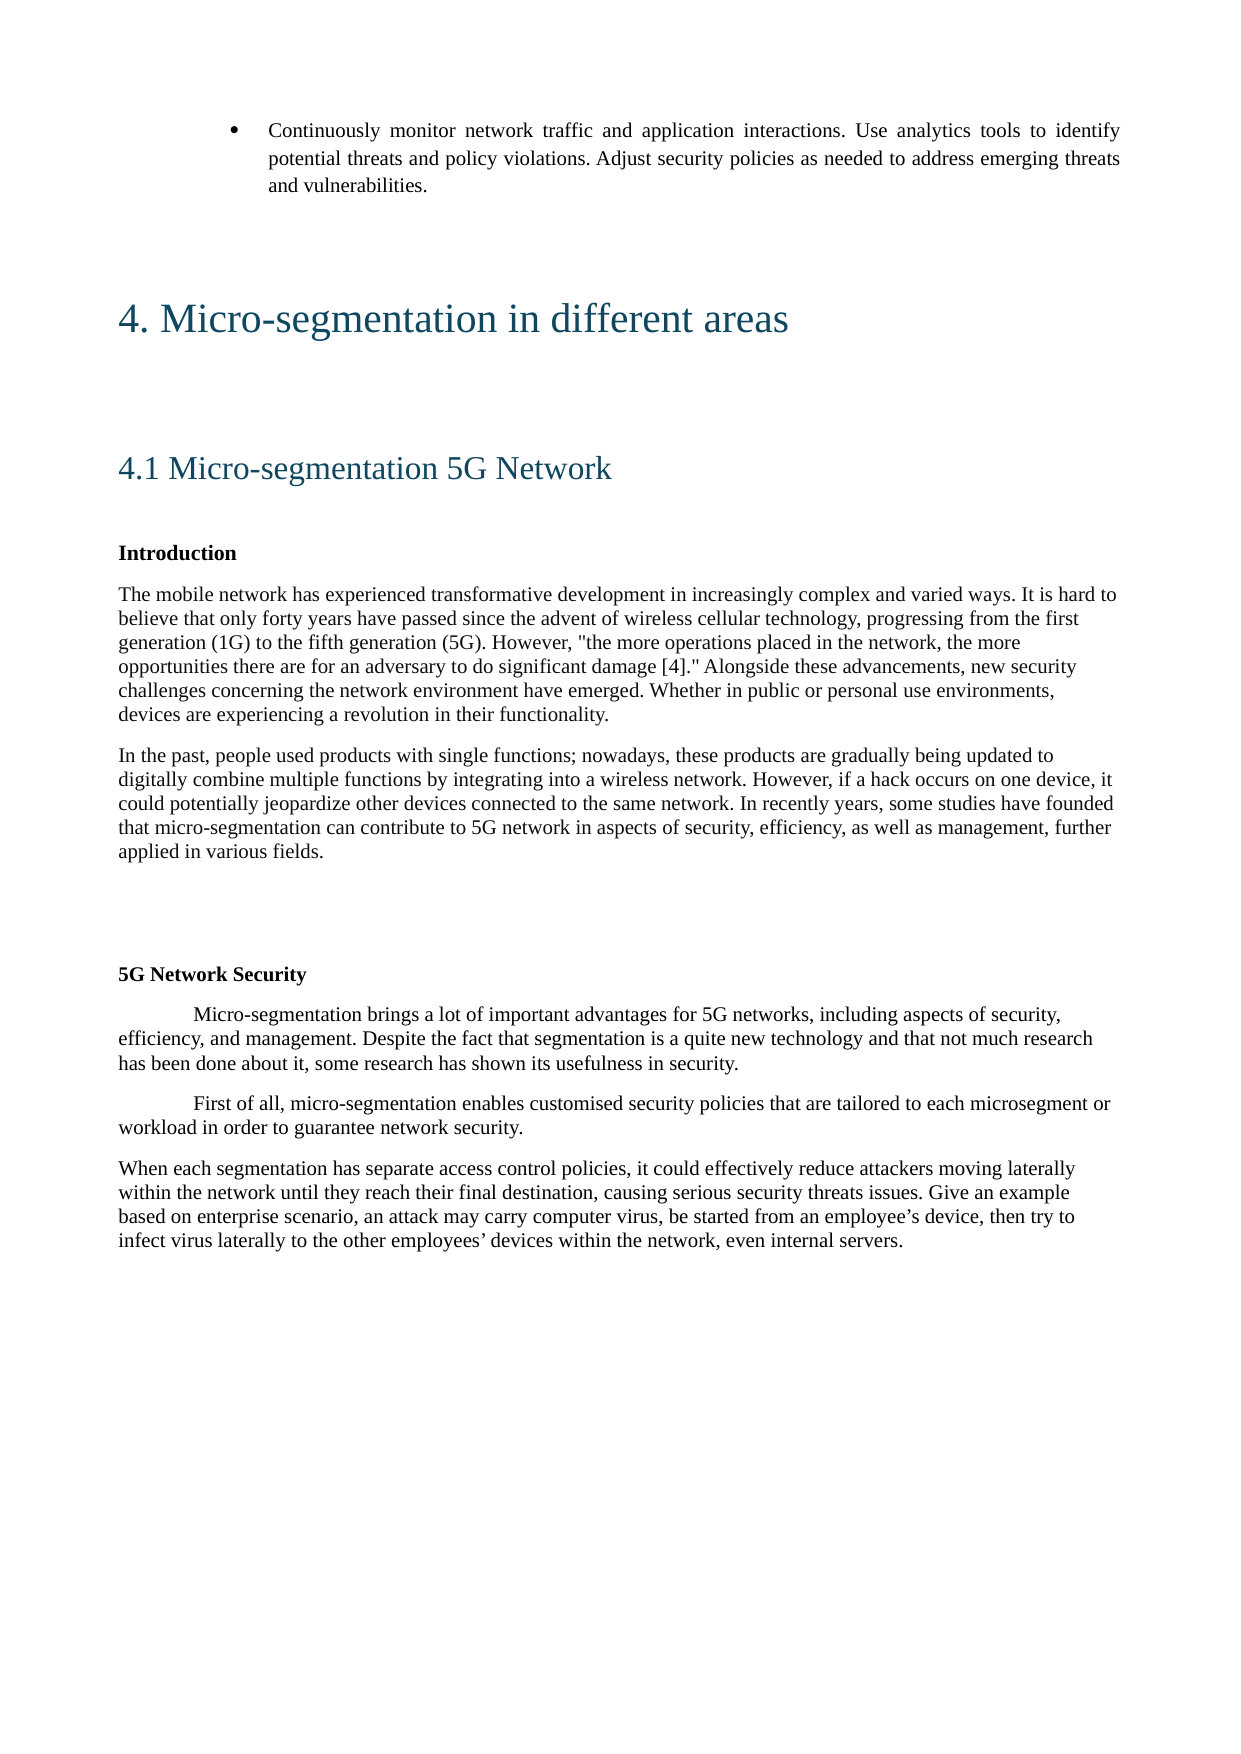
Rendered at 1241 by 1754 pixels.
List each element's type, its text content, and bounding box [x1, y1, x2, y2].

subtitle 4. Micro-segmentation in different areas [118, 294, 1122, 342]
text First of all, micro-segmentation enables customised security policies that are tailored to each microsegment or workload in order to guarantee network security. [118, 1091, 1122, 1139]
text The mobile network has experienced transformative development in increasingly complex and varied ways. It is hard to believe that only forty years have passed since the advent of wireless cellular technology, progressing from the first generation (1G) to the fifth generation (5G). However, "the more operations placed in the network, the more opportunities there are for an adversary to do significant damage [4]." Alongside these advancements, new security challenges concerning the network environment have emerged. Whether in public or personal use environments, devices are experiencing a revolution in their functionality. [118, 582, 1122, 726]
text 5G Network Security [118, 962, 1122, 986]
text Introduction [118, 540, 1122, 565]
subtitle 4.1 Micro-segmentation 5G Network [118, 448, 1122, 486]
text When each segmentation has separate access control policies, it could effectively reduce attackers moving laterally within the network until they reach their final destination, causing serious security threats issues. Give an example based on enterprise scenario, an attack may carry computer virus, be started from an employee’s device, then try to infect virus laterally to the other employees’ devices within the network, even internal servers. [118, 1156, 1122, 1252]
text Micro-segmentation brings a lot of important advantages for 5G networks, including aspects of security, efficiency, and management. Despite the fact that segmentation is a quite new technology and that not much research has been done about it, some research has shown its usefulness in security. [118, 1002, 1122, 1074]
list Continuously monitor network traffic and application interactions. Use analytics tools to identify potential threats and policy violations. Adjust security policies as needed to address emerging threats and vulnerabilities. [231, 118, 1122, 197]
text In the past, people used products with single functions; nowadays, these products are gradually being updated to digitally combine multiple functions by integrating into a wireless network. However, if a hack occurs on one device, it could potentially jeopardize other devices connected to the same network. In recently years, some studies have founded that micro-segmentation can contribute to 5G network in aspects of security, efficiency, as well as management, further applied in various fields. [324, 743, 1122, 863]
